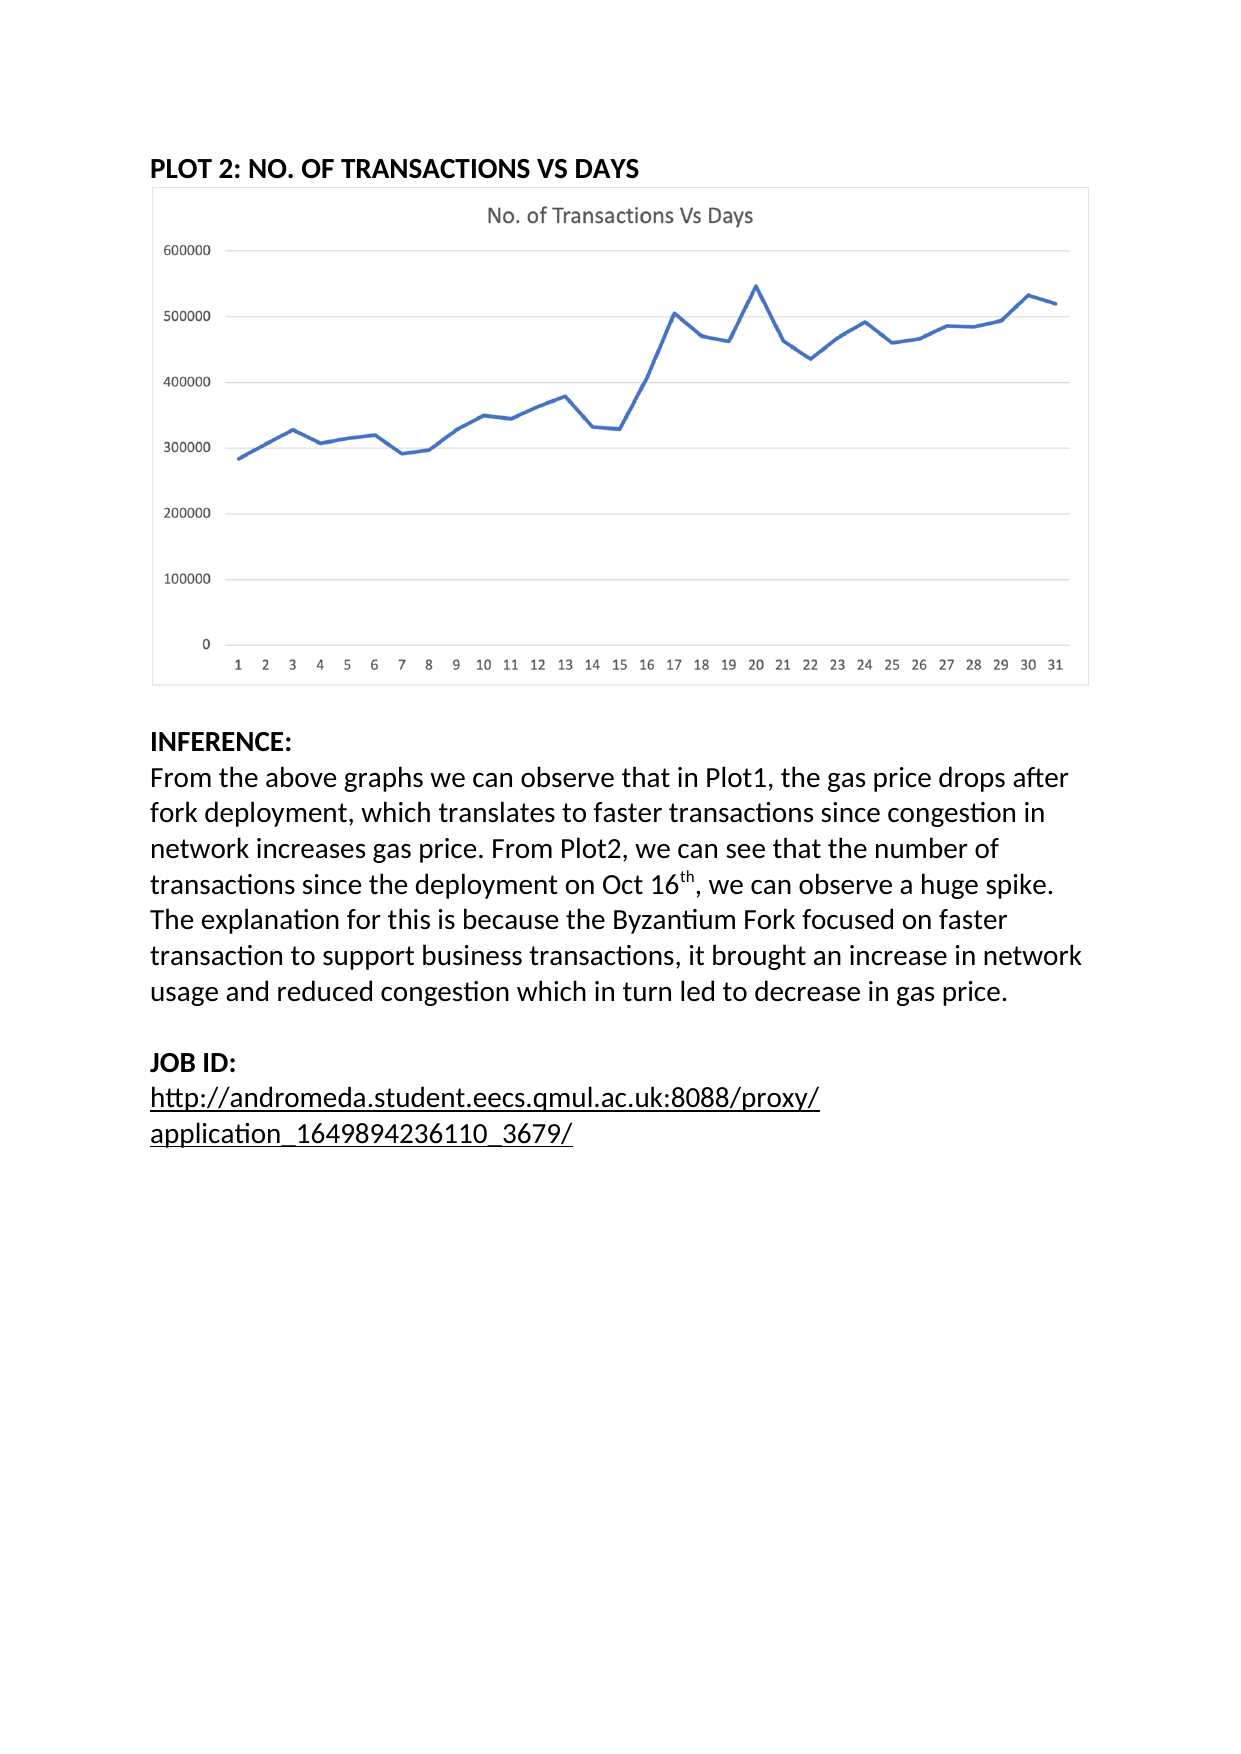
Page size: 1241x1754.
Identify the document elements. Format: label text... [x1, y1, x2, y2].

text INFERENCE: [150, 723, 1090, 759]
picture [150, 185, 1091, 688]
text PLOT 2: NO. OF TRANSACTIONS VS DAYS [150, 150, 1090, 185]
text From the above graphs we can observe that in Plot1, the gas price drops after fork deployment, which translates to faster transactions since congestion in network increases gas price. From Plot2, we can see that the number of transactions since the deployment on Oct 16th, we can observe a huge spike. The explanation for this is because the Byzantium Fork focused on faster transaction to support business transactions, it brought an increase in network usage and reduced congestion which in turn led to decrease in gas price. [150, 759, 1090, 1008]
text JOB ID: [150, 1044, 1090, 1079]
text http://andromeda.student.eecs.qmul.ac.uk:8088/proxy/application_1649894236110_3679/ [150, 1079, 1090, 1151]
